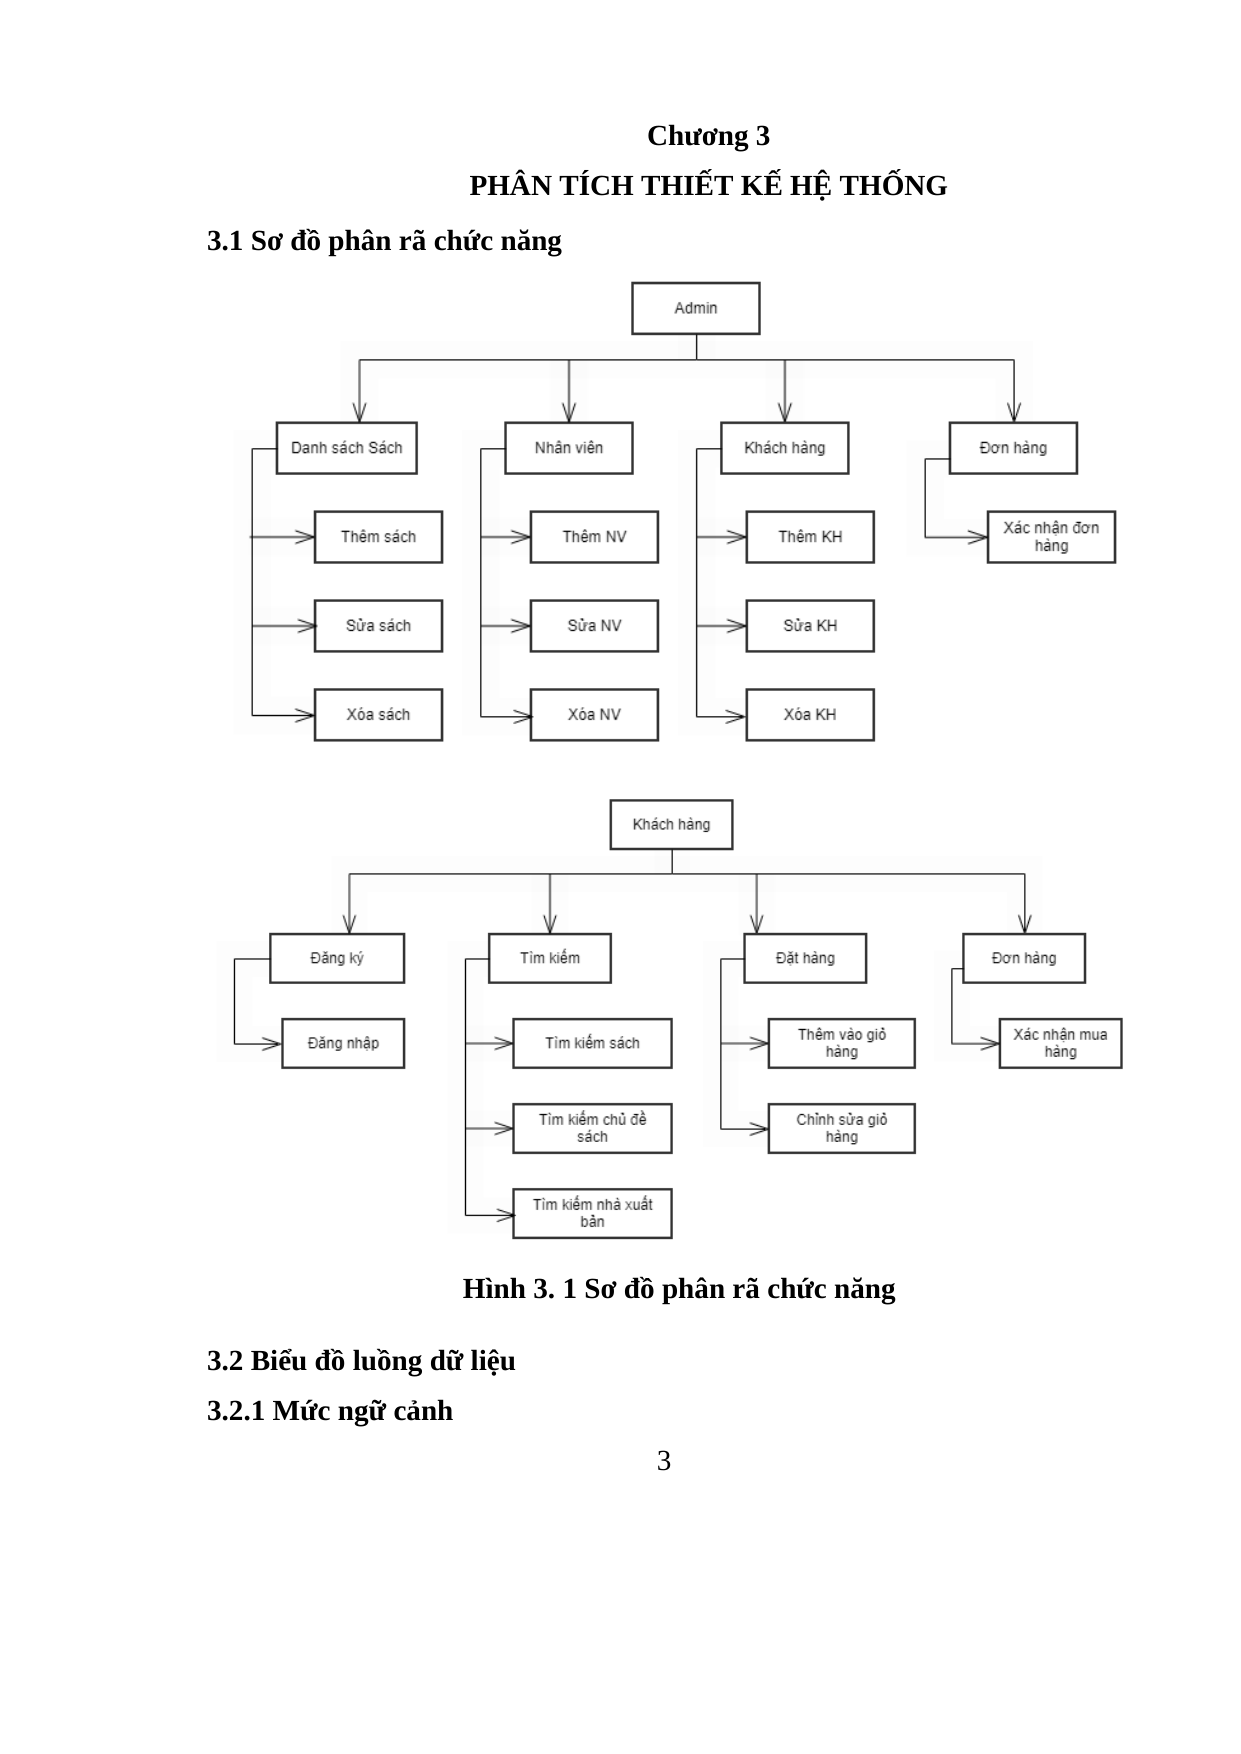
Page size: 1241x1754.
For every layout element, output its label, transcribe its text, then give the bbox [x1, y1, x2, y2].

text Hình 3. 1 Sơ đồ phân rã chức năng [207, 1272, 1152, 1305]
text 3.2 Biểu đồ luồng dữ liệu [207, 1343, 1152, 1376]
subtitle 3.1 Sơ đồ phân rã chức năng [207, 223, 1152, 256]
text 3.2.1 Mức ngữ cảnh [207, 1393, 1152, 1427]
picture [206, 273, 1152, 776]
text PHÂN TÍCH THIẾT KẾ HỆ THỐNG [207, 168, 1152, 202]
picture [206, 792, 1152, 1255]
text Chương 3 [207, 118, 1152, 152]
